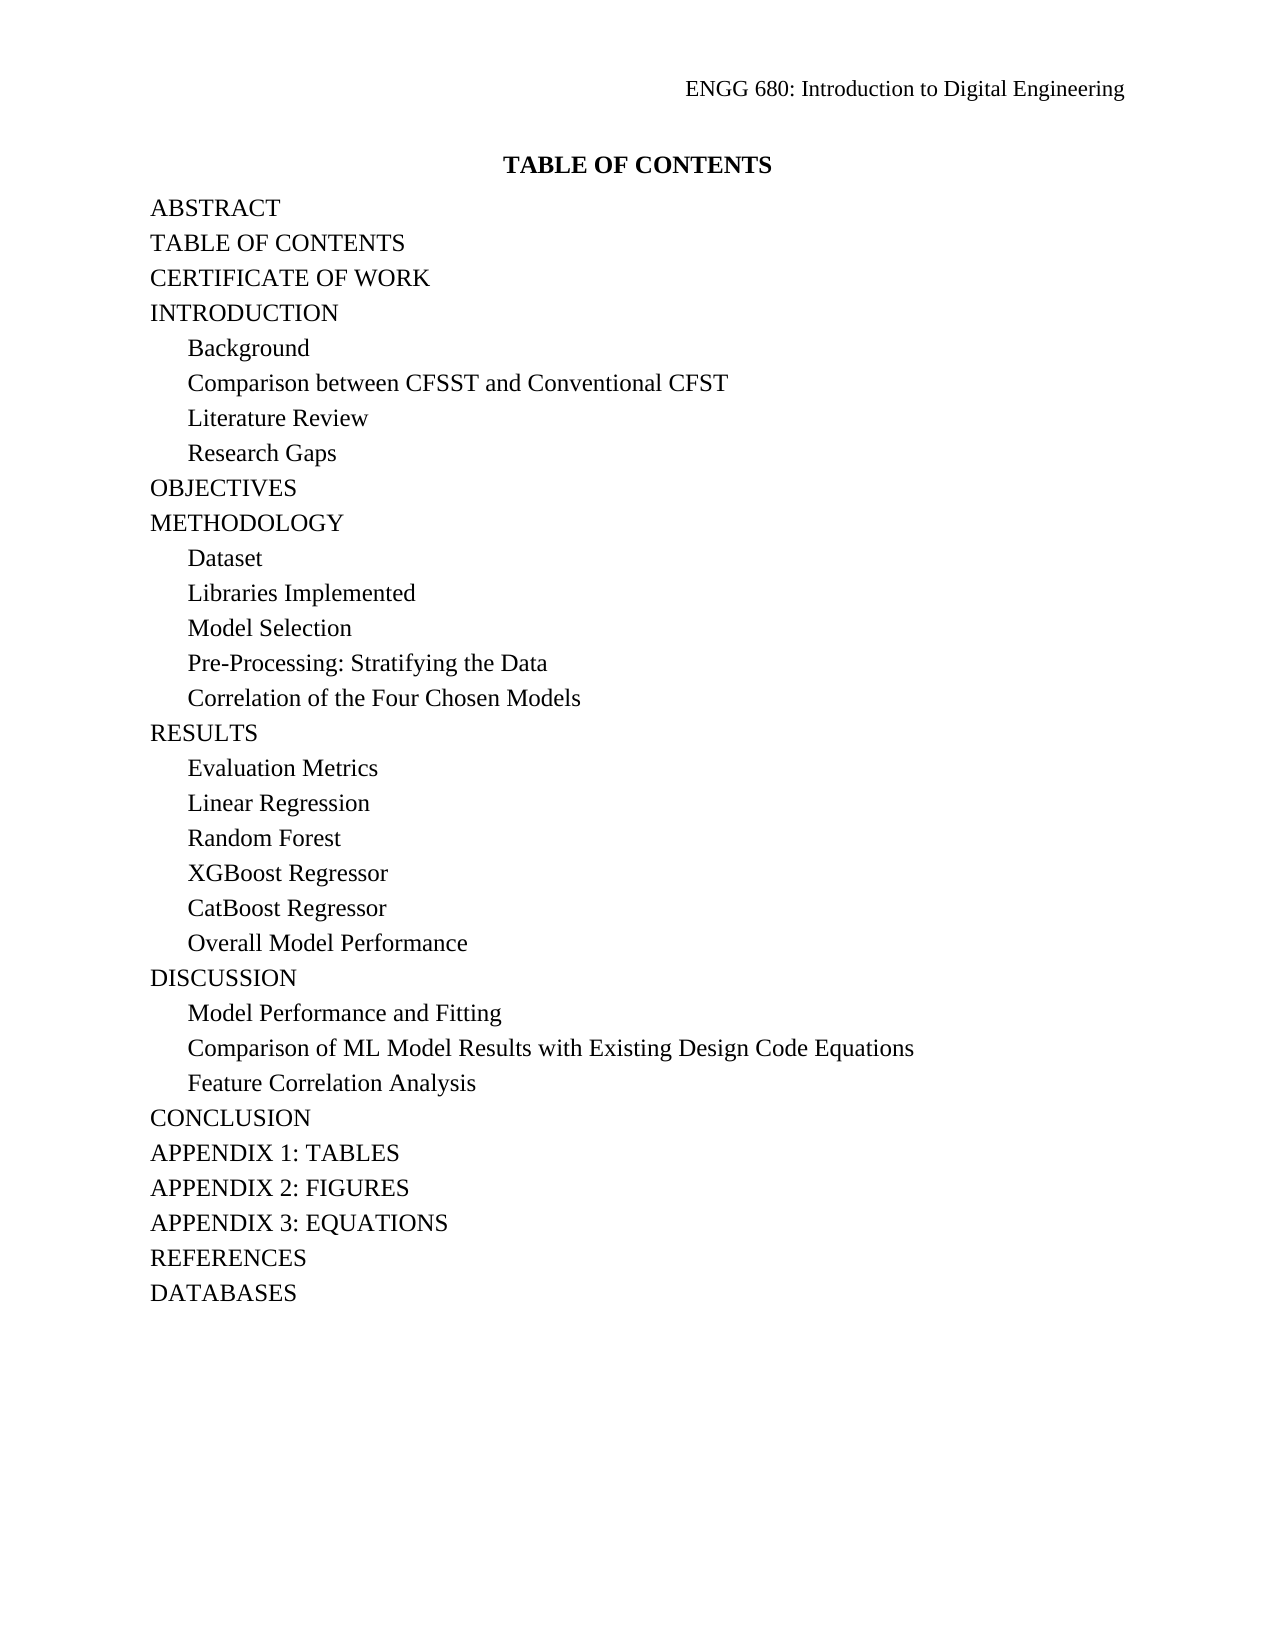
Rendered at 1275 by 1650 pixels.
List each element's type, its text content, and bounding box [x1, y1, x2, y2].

subtitle TABLE OF CONTENTS [150, 150, 1125, 179]
